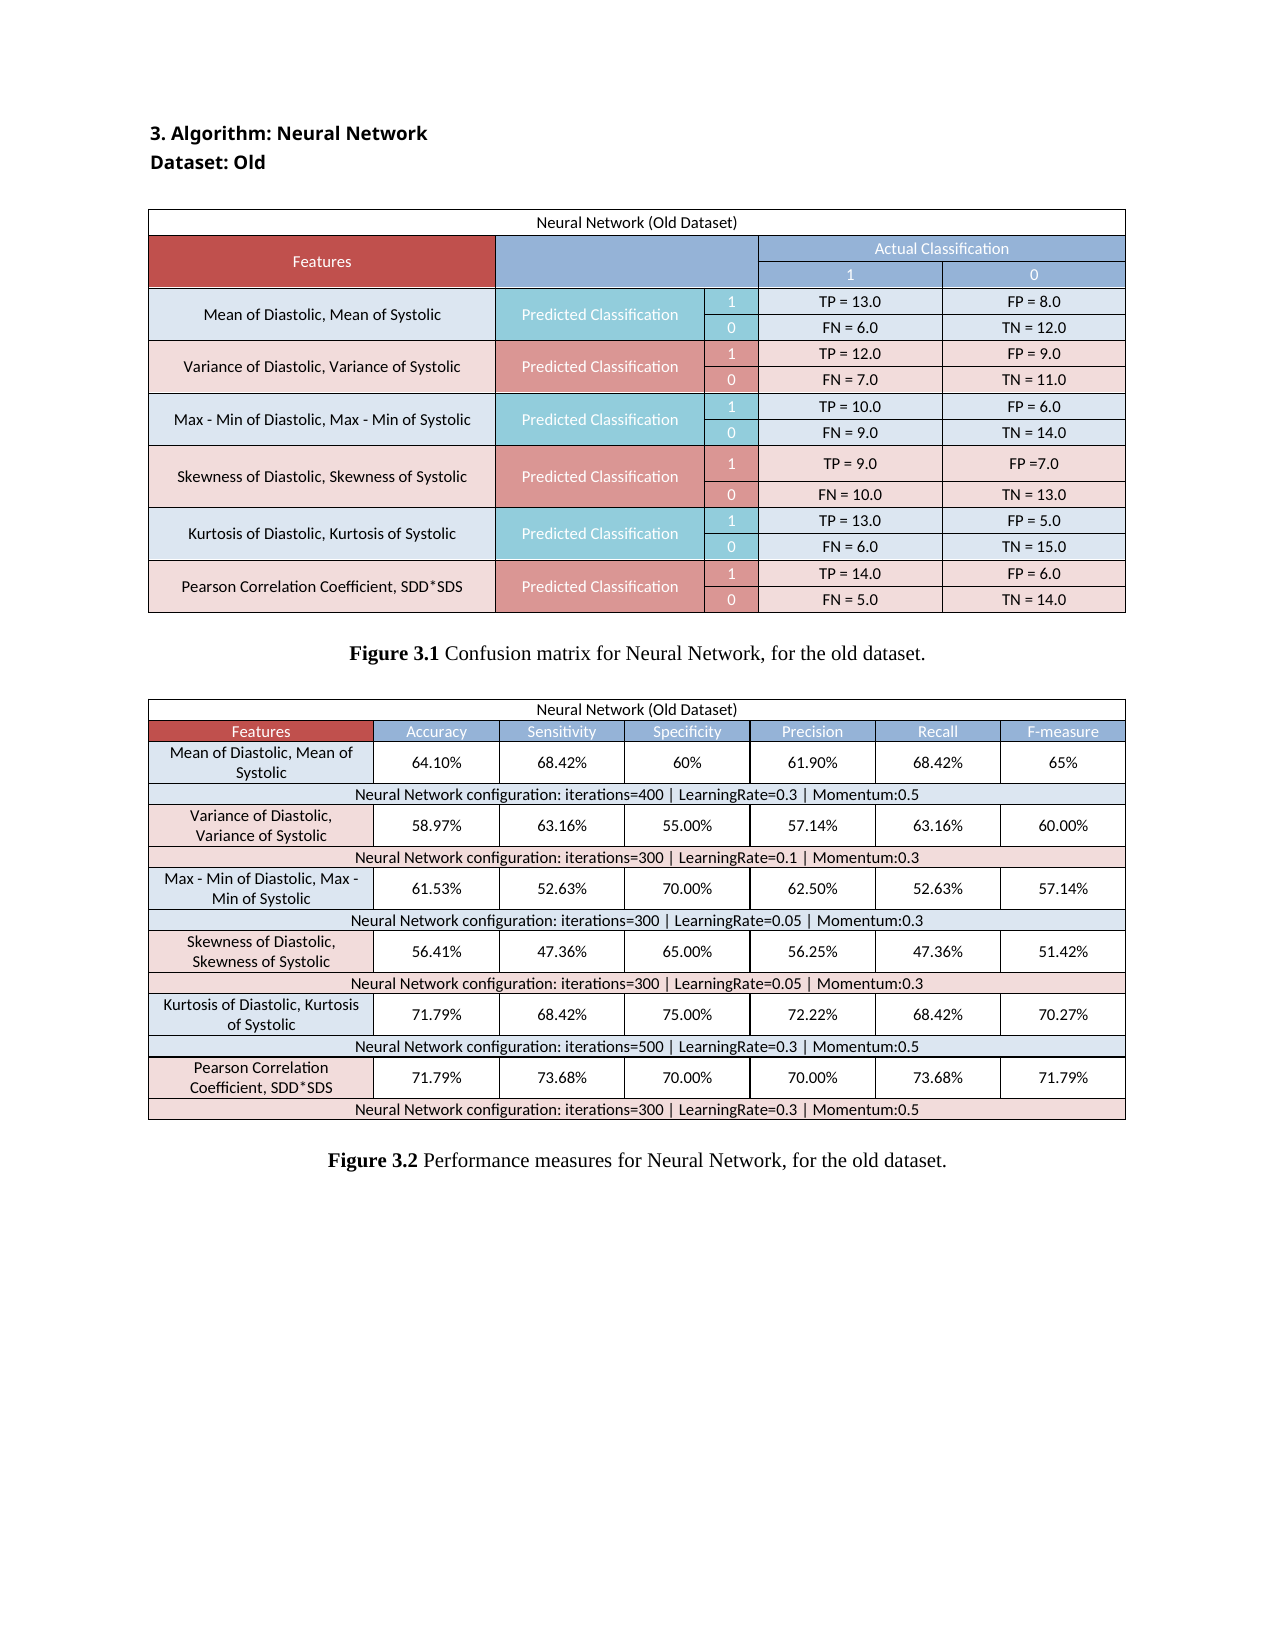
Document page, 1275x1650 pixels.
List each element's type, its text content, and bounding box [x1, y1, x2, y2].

table_cell 68.42% [876, 994, 1000, 1035]
table_cell FN = 6.0 [759, 534, 942, 559]
table_cell Pearson Correlation Coefficient, SDD*SDS [149, 1058, 373, 1098]
table_cell 1 [705, 394, 758, 419]
table_cell Mean of Diastolic, Mean of Systolic [149, 742, 373, 783]
table_cell 0 [705, 482, 758, 507]
table_cell 47.36% [500, 931, 624, 972]
table_header Neural Network (Old Dataset) [149, 210, 1125, 235]
table_cell Variance of Diastolic, Variance of Systolic [149, 341, 495, 392]
table_cell FN = 10.0 [759, 482, 942, 507]
table_cell FN = 9.0 [759, 420, 942, 445]
table_cell Kurtosis of Diastolic, Kurtosis of Systolic [149, 994, 373, 1035]
table_cell 61.53% [374, 868, 499, 909]
table_cell 71.79% [374, 994, 499, 1035]
table_cell 71.79% [374, 1058, 499, 1098]
table_cell 73.68% [500, 1058, 624, 1098]
table_cell 57.14% [1001, 868, 1125, 909]
table_cell 1 [705, 289, 758, 314]
table_cell TN = 11.0 [943, 367, 1125, 392]
table_cell 56.41% [374, 931, 499, 972]
table_cell Sensitivity [500, 721, 624, 741]
table_cell 47.36% [876, 931, 1000, 972]
table_cell 56.25% [751, 931, 875, 972]
text Figure 3.2 Performance measures for Neural Network, for the old dataset. [150, 1148, 1125, 1172]
table_cell Skewness of Diastolic, Skewness of Systolic [149, 446, 495, 507]
table_cell 1 [705, 341, 758, 366]
table_cell FP = 8.0 [943, 289, 1125, 314]
table_cell F-measure [1001, 721, 1125, 741]
table_cell 64.10% [374, 742, 499, 783]
table_cell TP = 14.0 [759, 561, 942, 586]
table_cell TN = 12.0 [943, 315, 1125, 340]
table_cell 1 [759, 262, 942, 287]
table_cell FN = 6.0 [759, 315, 942, 340]
table_cell [496, 236, 758, 287]
table_cell Variance of Diastolic, Variance of Systolic [149, 805, 373, 846]
table_cell 0 [705, 315, 758, 340]
table_cell 1 [705, 446, 758, 481]
table_cell Recall [876, 721, 1000, 741]
table_cell TN = 14.0 [943, 420, 1125, 445]
table_cell TP = 9.0 [759, 446, 942, 481]
table_cell 60% [625, 742, 749, 783]
table_cell 75.00% [625, 994, 749, 1035]
table_cell 62.50% [751, 868, 875, 909]
table_cell 68.42% [500, 742, 624, 783]
table_cell Precision [751, 721, 875, 741]
table_cell 71.79% [1001, 1058, 1125, 1098]
table_cell TP = 13.0 [759, 508, 942, 533]
table_cell Skewness of Diastolic, Skewness of Systolic [149, 931, 373, 972]
table_cell Max - Min of Diastolic, Max - Min of Systolic [149, 394, 495, 445]
table_cell 52.63% [500, 868, 624, 909]
table_cell Predicted Classification [496, 446, 704, 507]
table_cell Features [149, 721, 373, 741]
table_cell 70.00% [625, 1058, 749, 1098]
table_cell FP = 9.0 [943, 341, 1125, 366]
text Dataset: Old [150, 149, 1125, 175]
table_cell 0 [705, 534, 758, 559]
table_cell 0 [943, 262, 1125, 287]
table_cell FP = 5.0 [943, 508, 1125, 533]
table_cell Predicted Classification [496, 289, 704, 340]
table_cell FP = 6.0 [943, 561, 1125, 586]
table_cell 0 [705, 420, 758, 445]
table_cell Neural Network configuration: iterations=300 | LearningRate=0.05 | Momentum:0.3 [149, 973, 1125, 993]
table_cell 55.00% [625, 805, 749, 846]
table_cell 73.68% [876, 1058, 1000, 1098]
table_cell Predicted Classification [496, 341, 704, 392]
table_cell 63.16% [500, 805, 624, 846]
table_cell 60.00% [1001, 805, 1125, 846]
table_cell 65.00% [625, 931, 749, 972]
table_cell Neural Network configuration: iterations=300 | LearningRate=0.05 | Momentum:0.3 [149, 910, 1125, 930]
table_cell TP = 12.0 [759, 341, 942, 366]
table_cell Predicted Classification [496, 394, 704, 445]
table_cell Pearson Correlation Coefficient, SDD*SDS [149, 561, 495, 612]
table_cell 0 [705, 587, 758, 612]
table_cell 52.63% [876, 868, 1000, 909]
table_cell FN = 7.0 [759, 367, 942, 392]
table_cell 61.90% [751, 742, 875, 783]
text 3. Algorithm: Neural Network [150, 120, 1125, 146]
table_cell Specificity [625, 721, 749, 741]
table_cell TP = 13.0 [759, 289, 942, 314]
table_cell Neural Network configuration: iterations=300 | LearningRate=0.3 | Momentum:0.5 [149, 1099, 1125, 1119]
table_cell Max - Min of Diastolic, Max - Min of Systolic [149, 868, 373, 909]
table_cell 65% [1001, 742, 1125, 783]
text Figure 3.1 Confusion matrix for Neural Network, for the old dataset. [150, 641, 1125, 665]
table_cell FP =7.0 [943, 446, 1125, 481]
table_cell Kurtosis of Diastolic, Kurtosis of Systolic [149, 508, 495, 559]
table_cell 1 [705, 561, 758, 586]
table_cell 57.14% [751, 805, 875, 846]
table_cell 70.00% [625, 868, 749, 909]
table_cell TN = 13.0 [943, 482, 1125, 507]
table_cell Neural Network configuration: iterations=400 | LearningRate=0.3 | Momentum:0.5 [149, 784, 1125, 804]
table_cell TN = 15.0 [943, 534, 1125, 559]
table_cell Predicted Classification [496, 508, 704, 559]
table_cell Neural Network configuration: iterations=300 | LearningRate=0.1 | Momentum:0.3 [149, 847, 1125, 867]
table_cell 63.16% [876, 805, 1000, 846]
table_cell 70.00% [751, 1058, 875, 1098]
table_cell Features [149, 236, 495, 287]
table_cell 0 [705, 367, 758, 392]
table_cell TP = 10.0 [759, 394, 942, 419]
table_cell Neural Network configuration: iterations=500 | LearningRate=0.3 | Momentum:0.5 [149, 1036, 1125, 1056]
table_cell TN = 14.0 [943, 587, 1125, 612]
table_cell Mean of Diastolic, Mean of Systolic [149, 289, 495, 340]
table_cell 58.97% [374, 805, 499, 846]
table_header Neural Network (Old Dataset) [149, 700, 1125, 720]
table_cell 1 [705, 508, 758, 533]
table_cell Accuracy [374, 721, 499, 741]
table_cell 51.42% [1001, 931, 1125, 972]
table_cell 68.42% [876, 742, 1000, 783]
table_cell Predicted Classification [496, 561, 704, 612]
table_cell 70.27% [1001, 994, 1125, 1035]
table_cell FP = 6.0 [943, 394, 1125, 419]
table_cell Actual Classification [759, 236, 1125, 261]
table_cell FN = 5.0 [759, 587, 942, 612]
table_cell 68.42% [500, 994, 624, 1035]
table_cell 72.22% [751, 994, 875, 1035]
